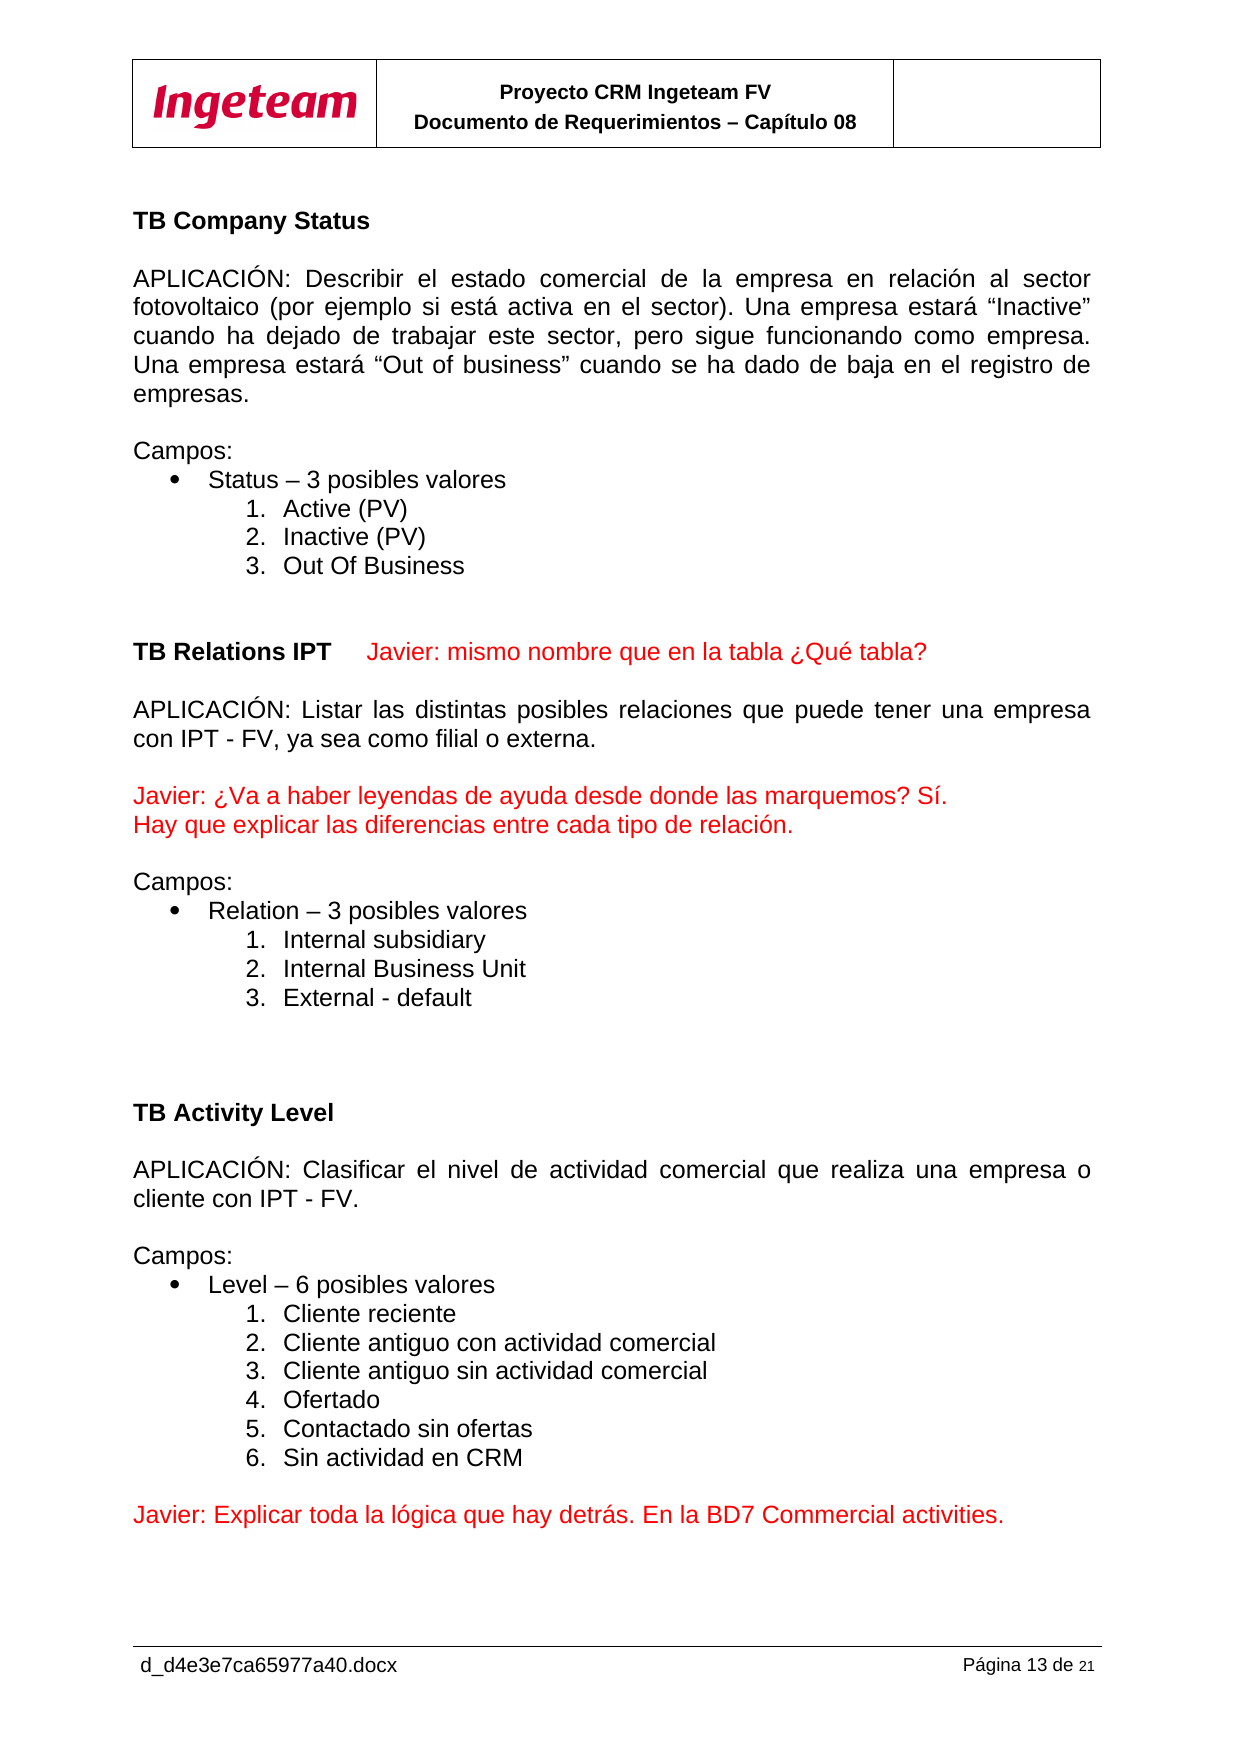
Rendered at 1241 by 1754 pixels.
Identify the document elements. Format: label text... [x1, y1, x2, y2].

text Javier: Explicar toda la lógica que hay detrás. En la BD7 Commercial activities. [133, 1500, 1092, 1529]
text Campos: [133, 867, 1092, 896]
text Hay que explicar las diferencias entre cada tipo de relación. [133, 810, 1092, 839]
list Contactado sin ofertas [245, 1414, 1092, 1443]
list Status – 3 posibles valores [170, 465, 1092, 494]
list Active (PV) [245, 494, 1092, 522]
list Internal Business Unit [245, 954, 1092, 982]
text Campos: [133, 436, 1092, 465]
list Relation – 3 posibles valores [170, 896, 1092, 925]
text APLICACIÓN: Clasificar el nivel de actividad comercial que realiza una empresa o cliente con IPT - FV. [133, 1155, 1092, 1212]
text APLICACIÓN: Listar las distintas posibles relaciones que puede tener una empresa con IPT - FV, ya sea como filial o externa. [133, 695, 1092, 752]
list Cliente antiguo sin actividad comercial [245, 1356, 1092, 1385]
text TB Relations IPT Javier: mismo nombre que en la tabla ¿Qué tabla? [133, 637, 1092, 666]
list Inactive (PV) [245, 522, 1092, 551]
list Level – 6 posibles valores [170, 1270, 1092, 1299]
list Cliente antiguo con actividad comercial [245, 1328, 1092, 1356]
list Sin actividad en CRM [245, 1443, 1092, 1471]
list Cliente reciente [245, 1299, 1092, 1328]
text APLICACIÓN: Describir el estado comercial de la empresa en relación al sector fotovoltaico (por ejemplo si está activa en el sector). Una empresa estará “Inactive” cuando ha dejado de trabajar este sector, pero sigue funcionando como empresa. Una empresa estará “Out of business” cuando se ha dado de baja en el registro de empresas. [133, 263, 1092, 407]
list Internal subsidiary [245, 925, 1092, 954]
text TB Company Status [133, 206, 1092, 235]
text Campos: [133, 1241, 1092, 1270]
picture [153, 85, 357, 129]
list Ofertado [245, 1385, 1092, 1414]
list Out Of Business [245, 551, 1092, 580]
text Javier: ¿Va a haber leyendas de ayuda desde donde las marquemos? Sí. [133, 781, 1092, 810]
list External - default [245, 982, 1092, 1011]
text TB Activity Level [133, 1097, 1092, 1126]
